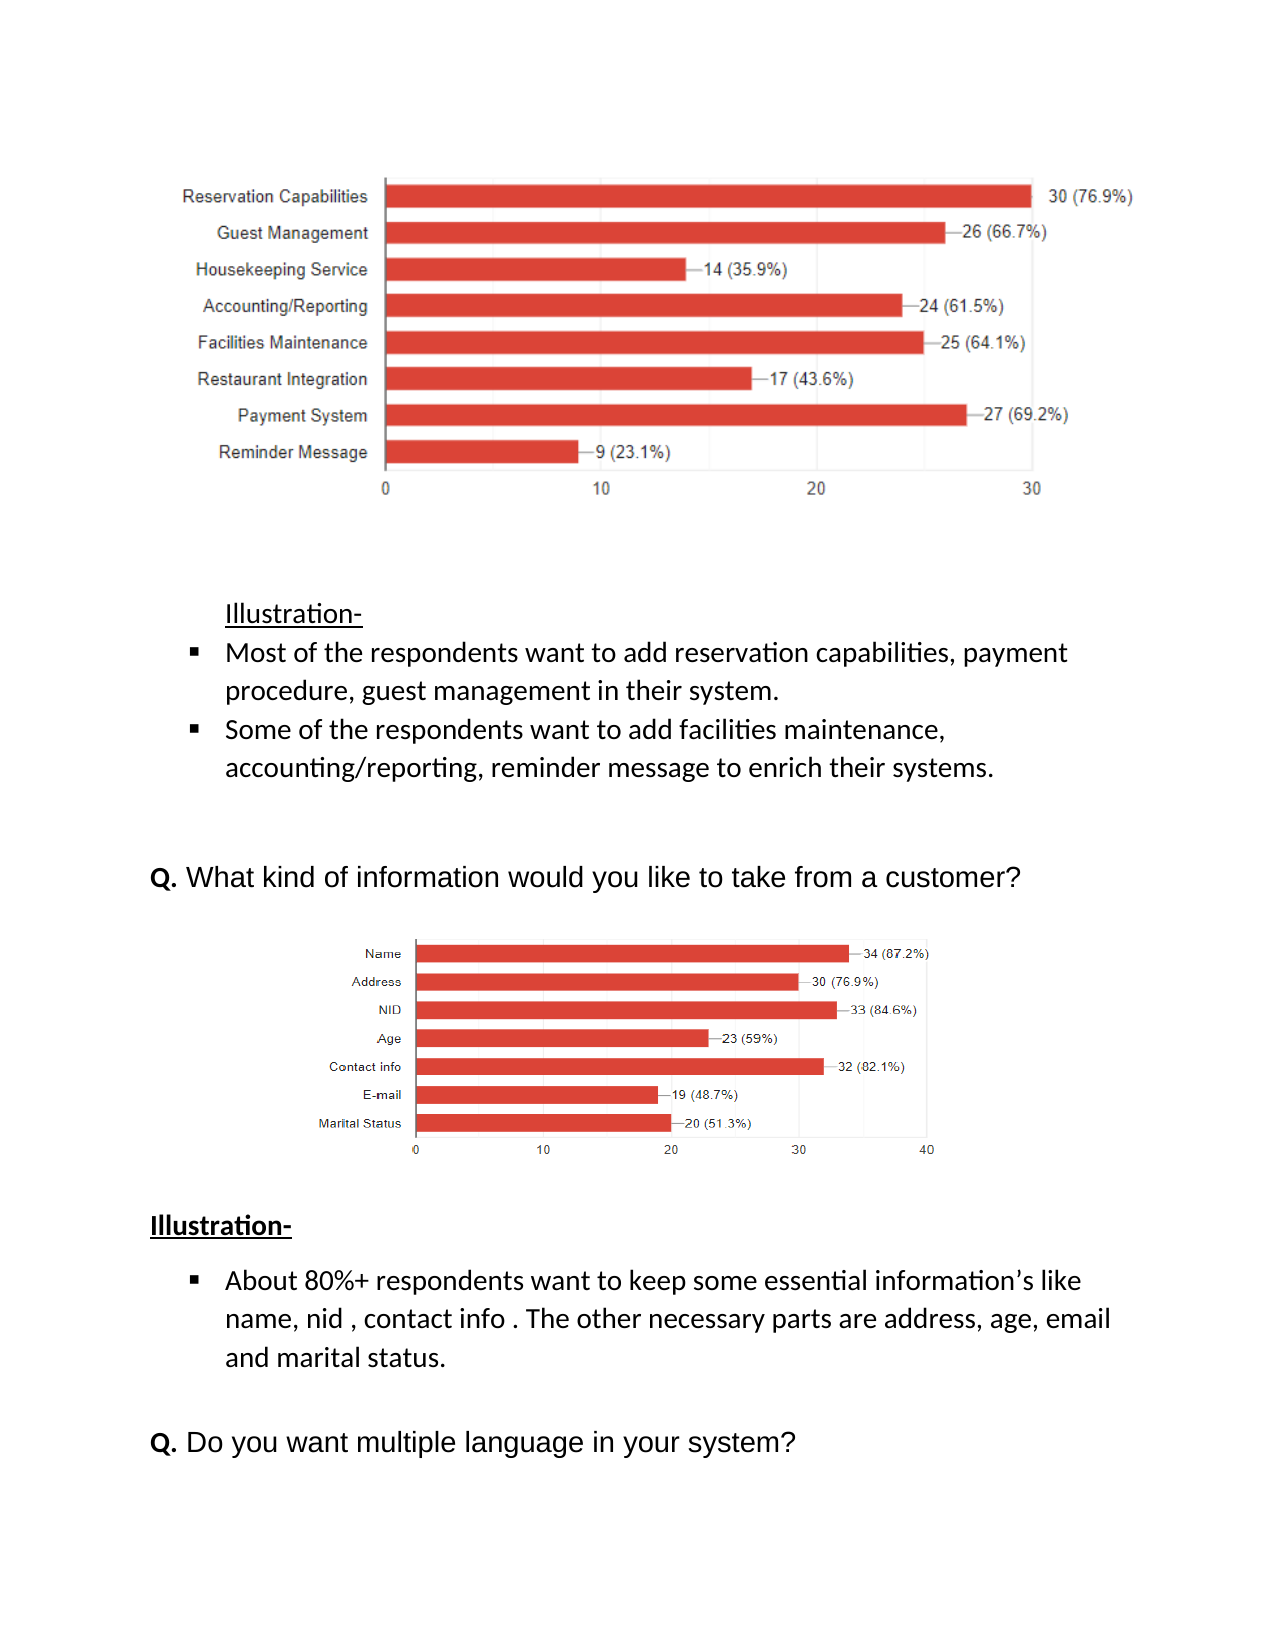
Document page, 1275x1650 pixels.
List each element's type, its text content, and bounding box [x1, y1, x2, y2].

list About 80%+ respondents want to keep some essential information’s like name, nid , contact info . The other necessary parts are address, age, email and marital status. [187, 1262, 1125, 1405]
picture [275, 914, 1001, 1189]
text Q. What kind of information would you like to take from a customer? [150, 859, 1125, 895]
text Illustration- [150, 1207, 1125, 1243]
text Q. Do you want multiple language in your system? [150, 1424, 1125, 1459]
picture [150, 150, 1154, 577]
list Illustration- [225, 596, 1125, 631]
list Some of the respondents want to add facilities maintenance, accounting/reporting, reminder message to enrich their systems. [187, 711, 1125, 785]
list Most of the respondents want to add reservation capabilities, payment procedure, guest management in their system. [187, 634, 1125, 708]
